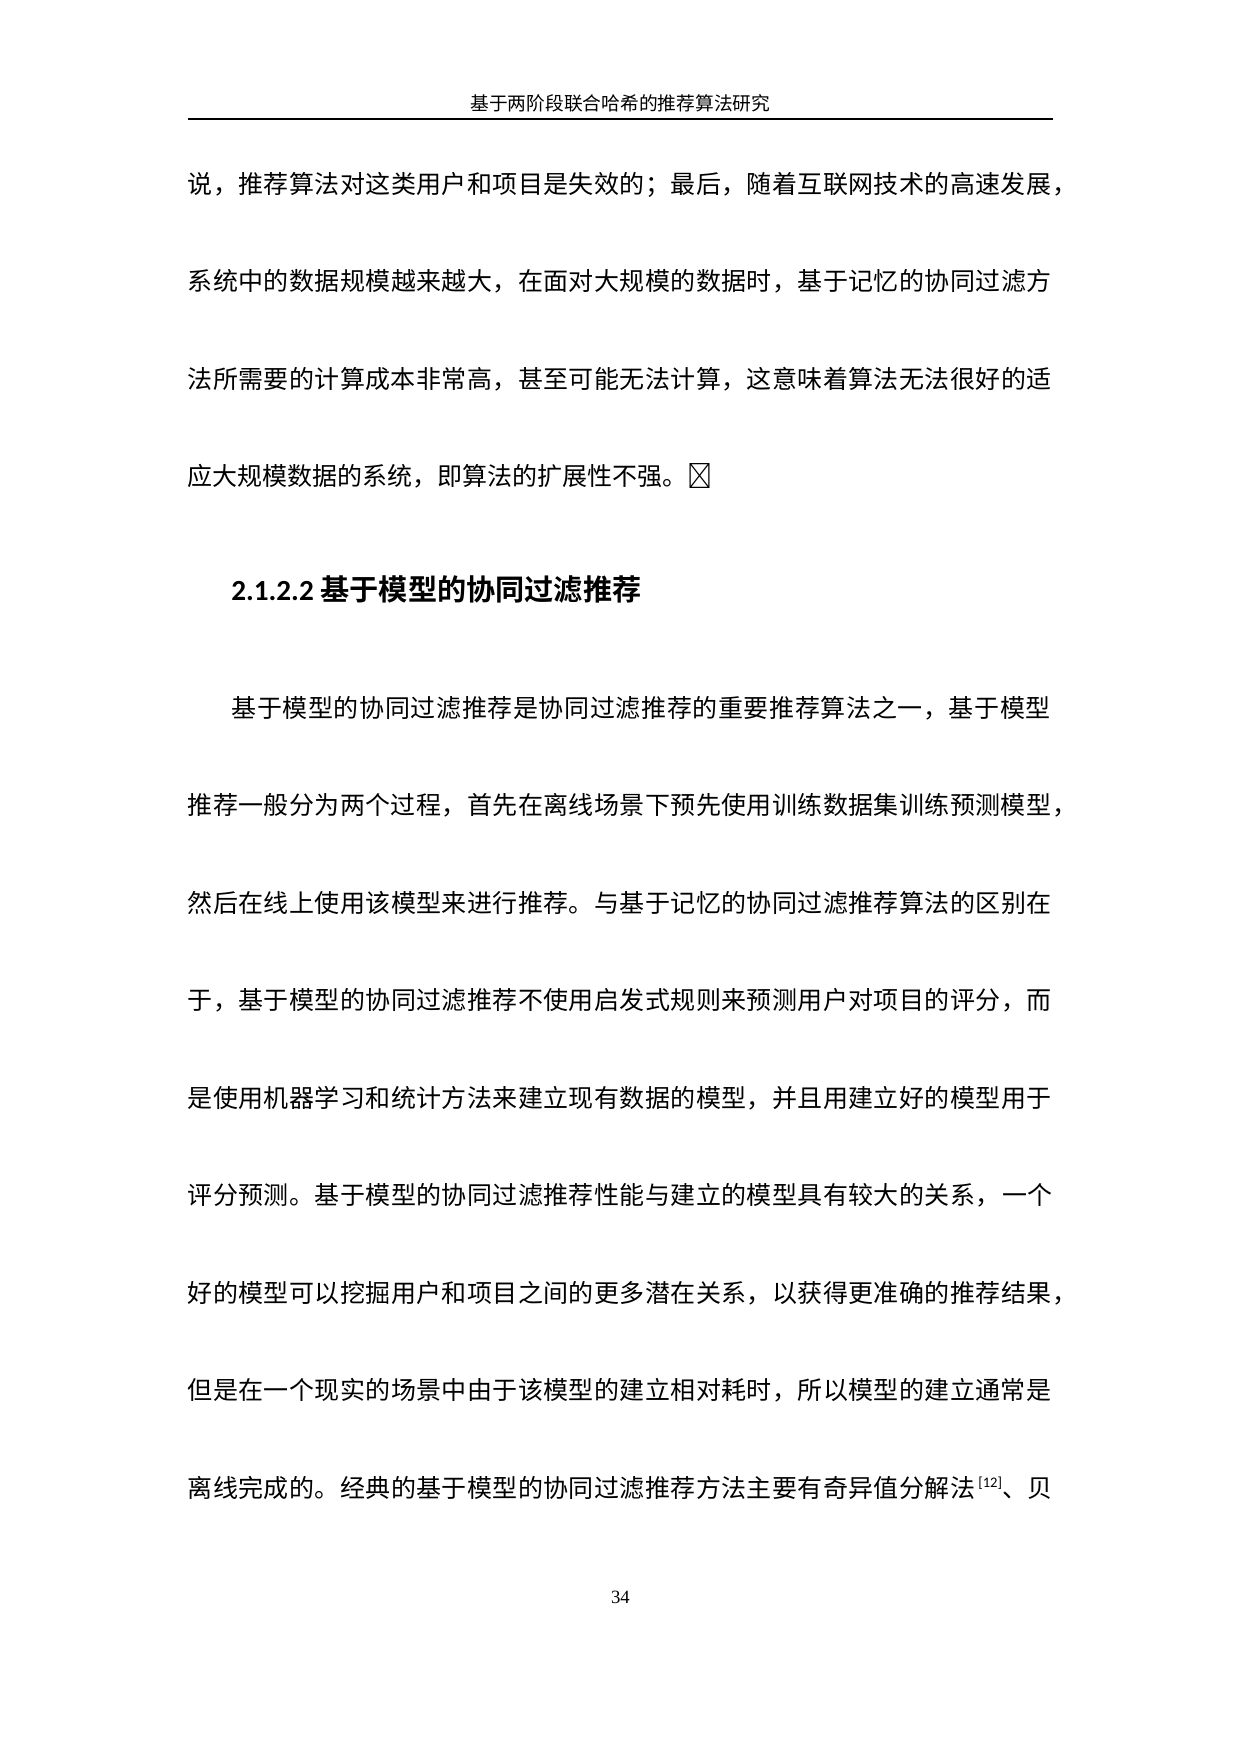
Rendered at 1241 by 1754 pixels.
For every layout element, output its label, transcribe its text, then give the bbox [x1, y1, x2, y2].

subtitle 2.1.2.2 基于模型的协同过滤推荐 [187, 555, 1053, 620]
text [187, 674, 1053, 1519]
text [187, 150, 1053, 507]
